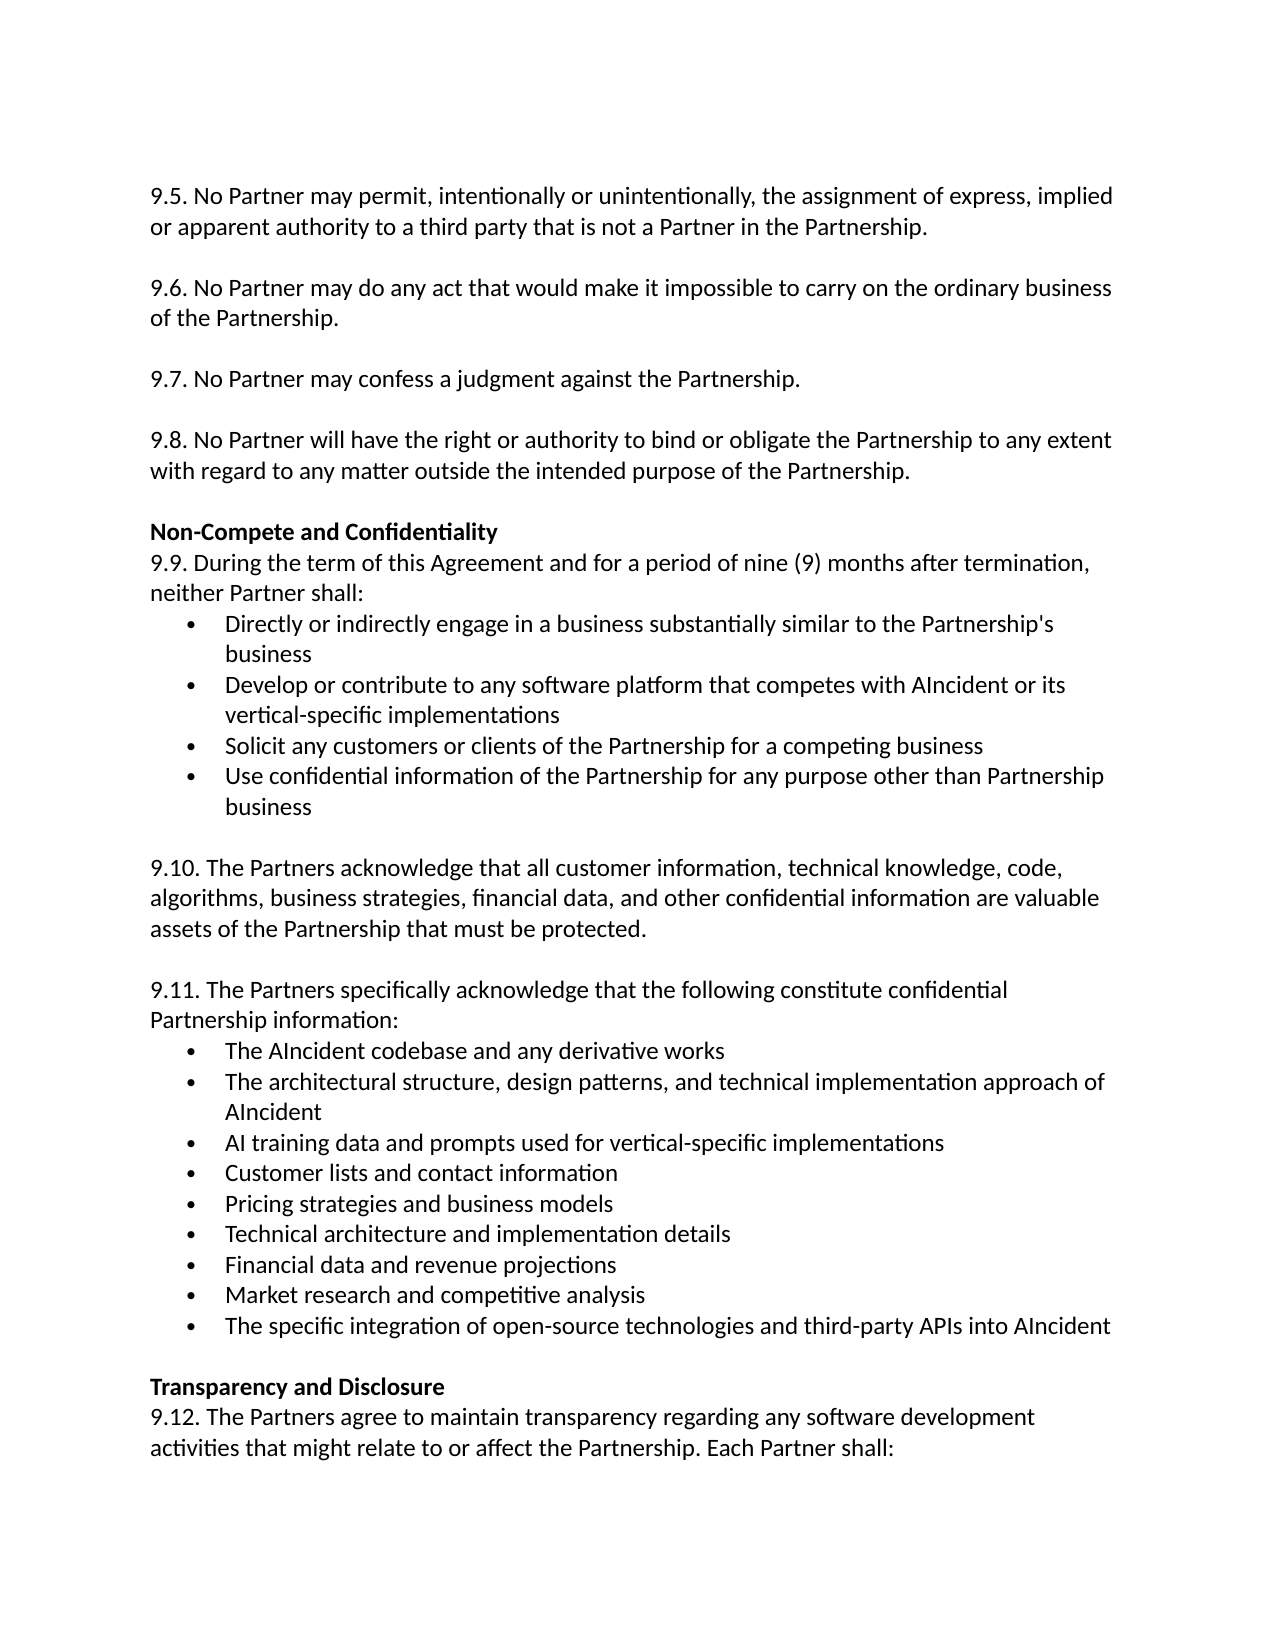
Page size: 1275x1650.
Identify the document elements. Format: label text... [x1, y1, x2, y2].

list Solicit any customers or clients of the Partnership for a competing business [187, 730, 1125, 760]
text 9.9. During the term of this Agreement and for a period of nine (9) months after termination, neither Partner shall: [150, 547, 1125, 608]
text Non-Compete and Confidentiality [150, 516, 1125, 547]
list Customer lists and contact information [187, 1157, 1125, 1188]
text 9.7. No Partner may confess a judgment against the Partnership. [150, 364, 1125, 394]
text 9.10. The Partners acknowledge that all customer information, technical knowledge, code, algorithms, business strategies, financial data, and other confidential information are valuable assets of the Partnership that must be protected. [150, 852, 1125, 943]
list Use confidential information of the Partnership for any purpose other than Partnership business [187, 760, 1125, 821]
list Financial data and revenue projections [187, 1249, 1125, 1279]
text Transparency and Disclosure [150, 1371, 1125, 1401]
list The AIncident codebase and any derivative works [187, 1035, 1125, 1066]
list Pricing strategies and business models [187, 1188, 1125, 1218]
list The architectural structure, design patterns, and technical implementation approach of AIncident [187, 1066, 1125, 1127]
list Technical architecture and implementation details [187, 1218, 1125, 1249]
text 9.12. The Partners agree to maintain transparency regarding any software development activities that might relate to or affect the Partnership. Each Partner shall: [150, 1401, 1125, 1462]
list Market research and competitive analysis [187, 1279, 1125, 1310]
list AI training data and prompts used for vertical-specific implementations [187, 1127, 1125, 1157]
text 9.8. No Partner will have the right or authority to bind or obligate the Partnership to any extent with regard to any matter outside the intended purpose of the Partnership. [150, 425, 1125, 486]
text 9.5. No Partner may permit, intentionally or unintentionally, the assignment of express, implied or apparent authority to a third party that is not a Partner in the Partnership. [150, 181, 1125, 242]
list Develop or contribute to any software platform that competes with AIncident or its vertical-specific implementations [187, 669, 1125, 730]
text 9.11. The Partners specifically acknowledge that the following constitute confidential Partnership information: [150, 974, 1125, 1035]
text 9.6. No Partner may do any act that would make it impossible to carry on the ordinary business of the Partnership. [150, 272, 1125, 333]
list Directly or indirectly engage in a business substantially similar to the Partnership's business [187, 608, 1125, 669]
list The specific integration of open-source technologies and third-party APIs into AIncident [187, 1310, 1125, 1340]
